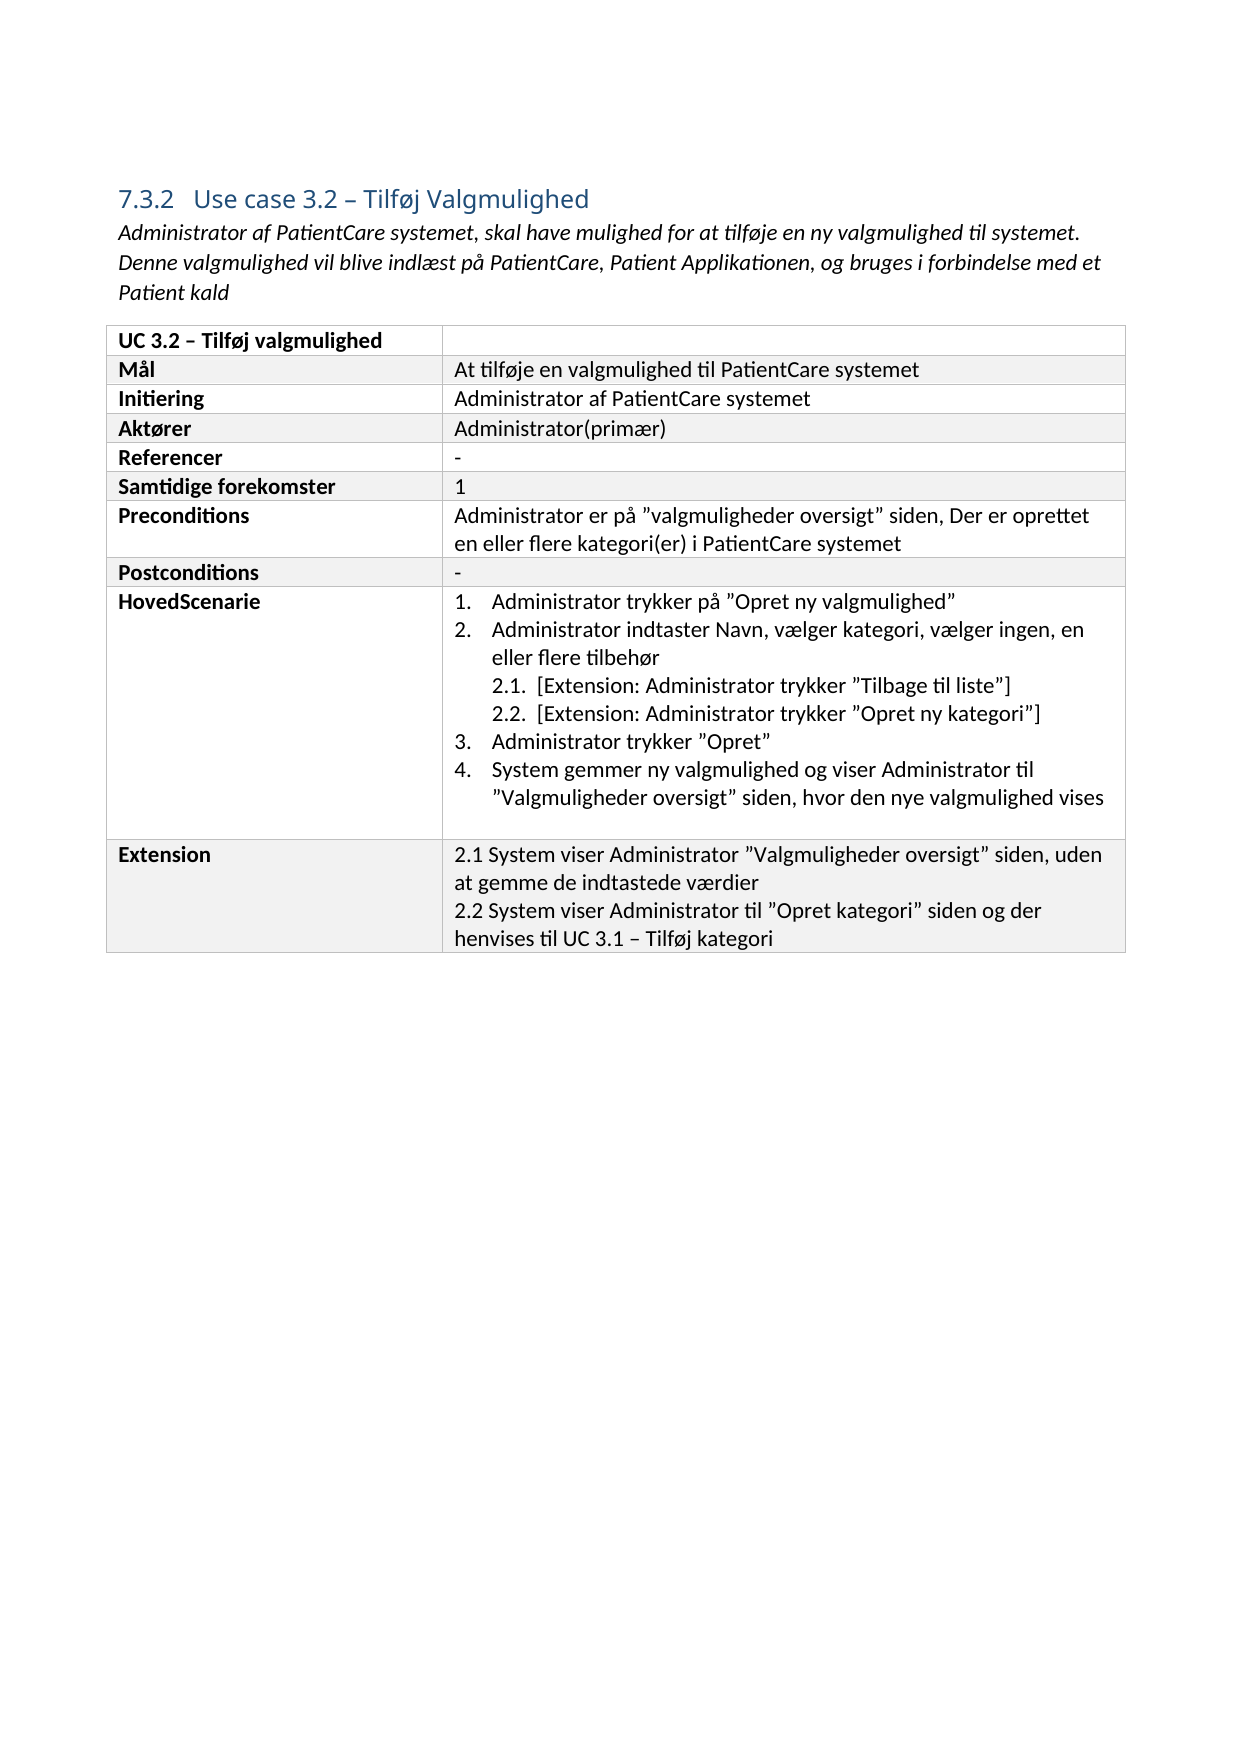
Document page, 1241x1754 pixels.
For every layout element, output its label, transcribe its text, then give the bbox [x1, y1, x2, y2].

table_header UC 3.2 – Tilføj valgmulighed [107, 326, 442, 354]
table_cell Postconditions [107, 558, 442, 586]
table_cell Preconditions [107, 501, 442, 557]
table_cell Initiering [107, 385, 442, 413]
table_cell Administrator af PatientCare systemet [443, 385, 1125, 413]
table_cell Administrator(primær) [443, 414, 1125, 442]
table_cell Aktører [107, 414, 442, 442]
table_cell - [443, 443, 1125, 471]
table_cell - [443, 558, 1125, 586]
table_cell HovedScenarie [107, 587, 442, 839]
table_cell Administrator er på ”valgmuligheder oversigt” siden, Der er oprettet en eller flere kategori(er) i PatientCare systemet [443, 501, 1125, 557]
text Administrator af PatientCare systemet, skal have mulighed for at tilføje en ny valgmulighed til systemet. Denne valgmulighed vil blive indlæst på PatientCare, Patient Applikationen, og bruges i forbindelse med et Patient kald [118, 218, 1122, 307]
table_cell Mål [107, 356, 442, 383]
table_cell Extension [107, 840, 442, 952]
table_cell At tilføje en valgmulighed til PatientCare systemet [443, 356, 1125, 383]
table_header [443, 326, 1125, 354]
table_cell 2.1 System viser Administrator ”Valgmuligheder oversigt” siden, uden at gemme de indtastede værdier 2.2 System viser Administrator til ”Opret kategori” siden og der henvises til UC 3.1 – Tilføj kategori [443, 840, 1125, 952]
table_cell Referencer [107, 443, 442, 471]
table_cell Samtidige forekomster [107, 472, 442, 500]
table_cell 1 [443, 472, 1125, 500]
table_cell Administrator trykker på ”Opret ny valgmulighed” Administrator indtaster Navn, vælger kategori, vælger ingen, en eller flere tilbehør [Extension: Administrator trykker ”Tilbage til liste”] [Extension: Administrator trykker ”Opret ny kategori”] Administrator trykker ”Opret” System gemmer ny valgmulighed og viser Administrator til ”Valgmuligheder oversigt” siden, hvor den nye valgmulighed vises [443, 587, 1125, 839]
subtitle Use case 3.2 – Tilføj Valgmulighed [118, 181, 1122, 215]
